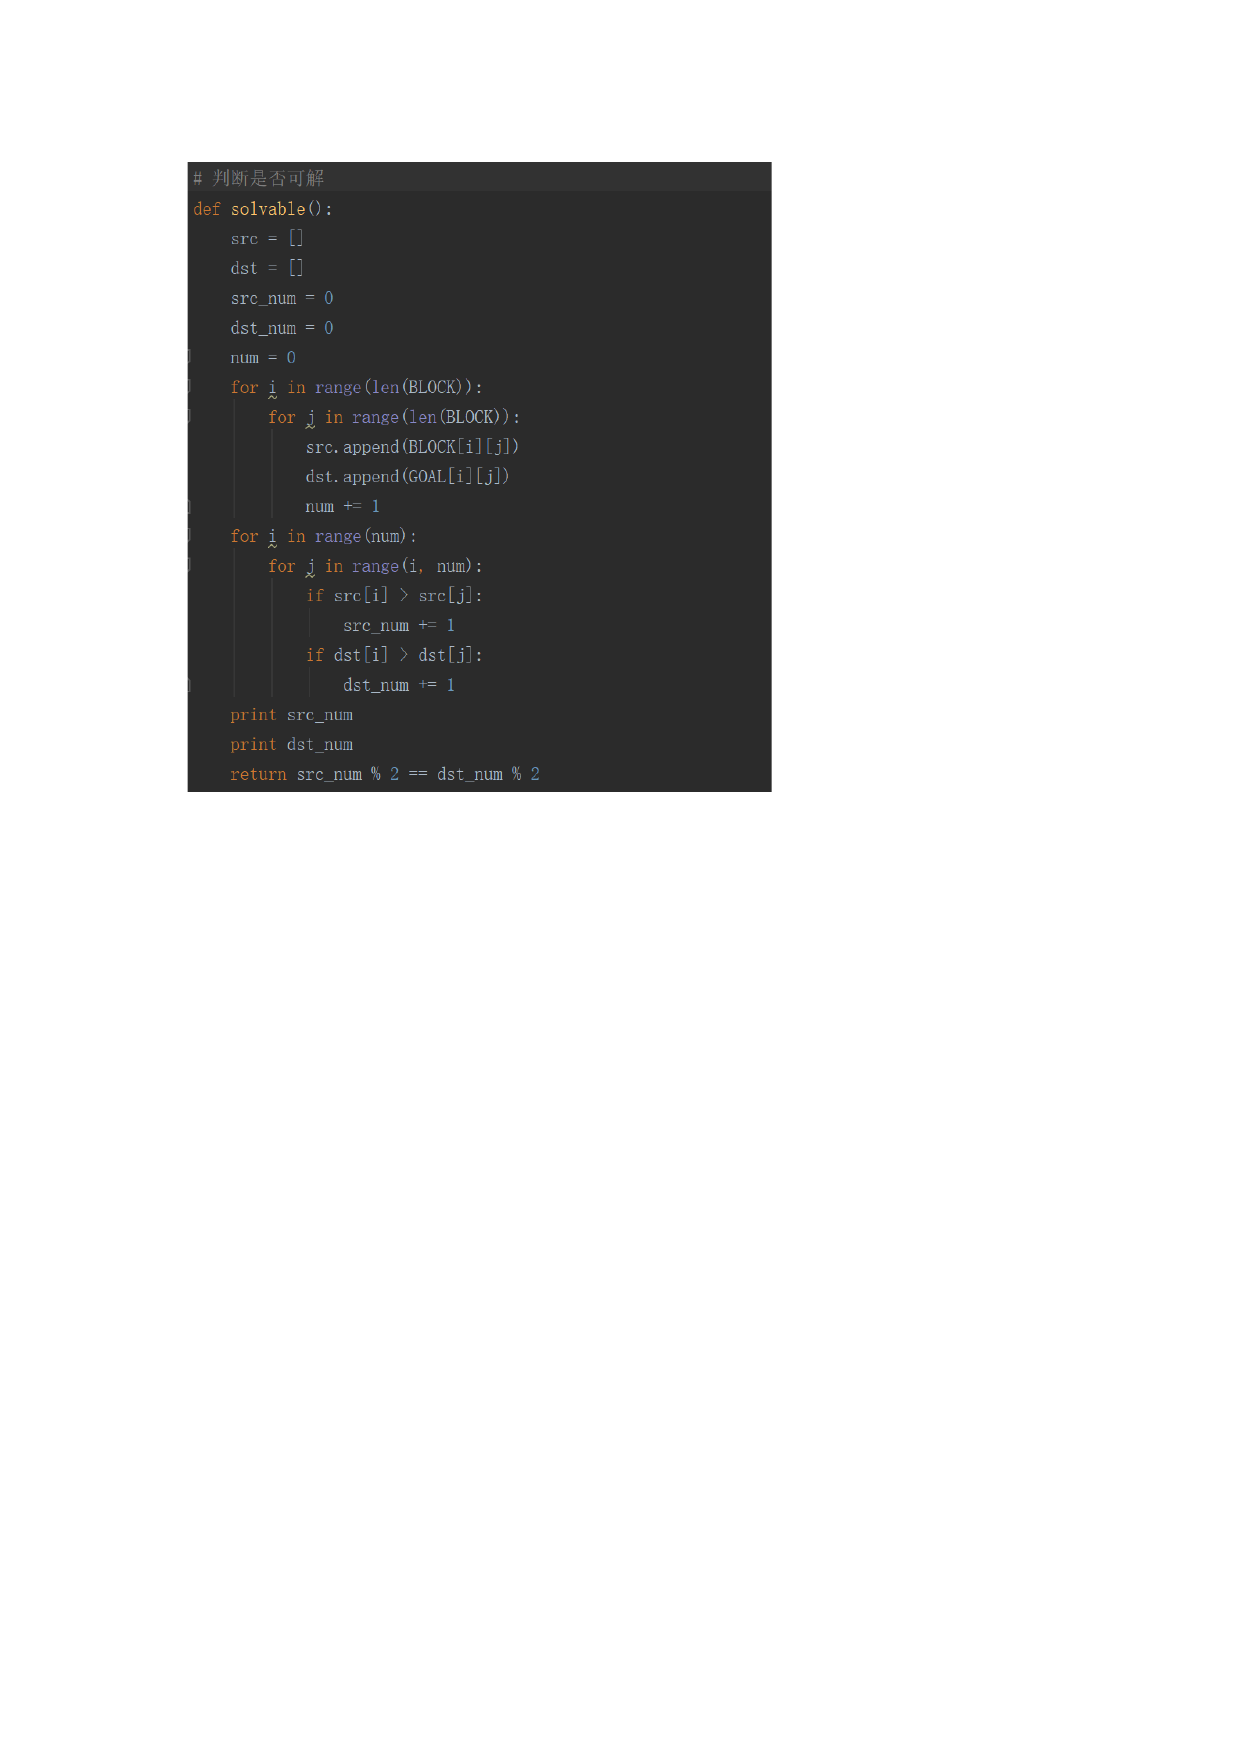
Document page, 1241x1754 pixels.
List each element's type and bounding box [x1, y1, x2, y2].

picture [187, 162, 772, 792]
